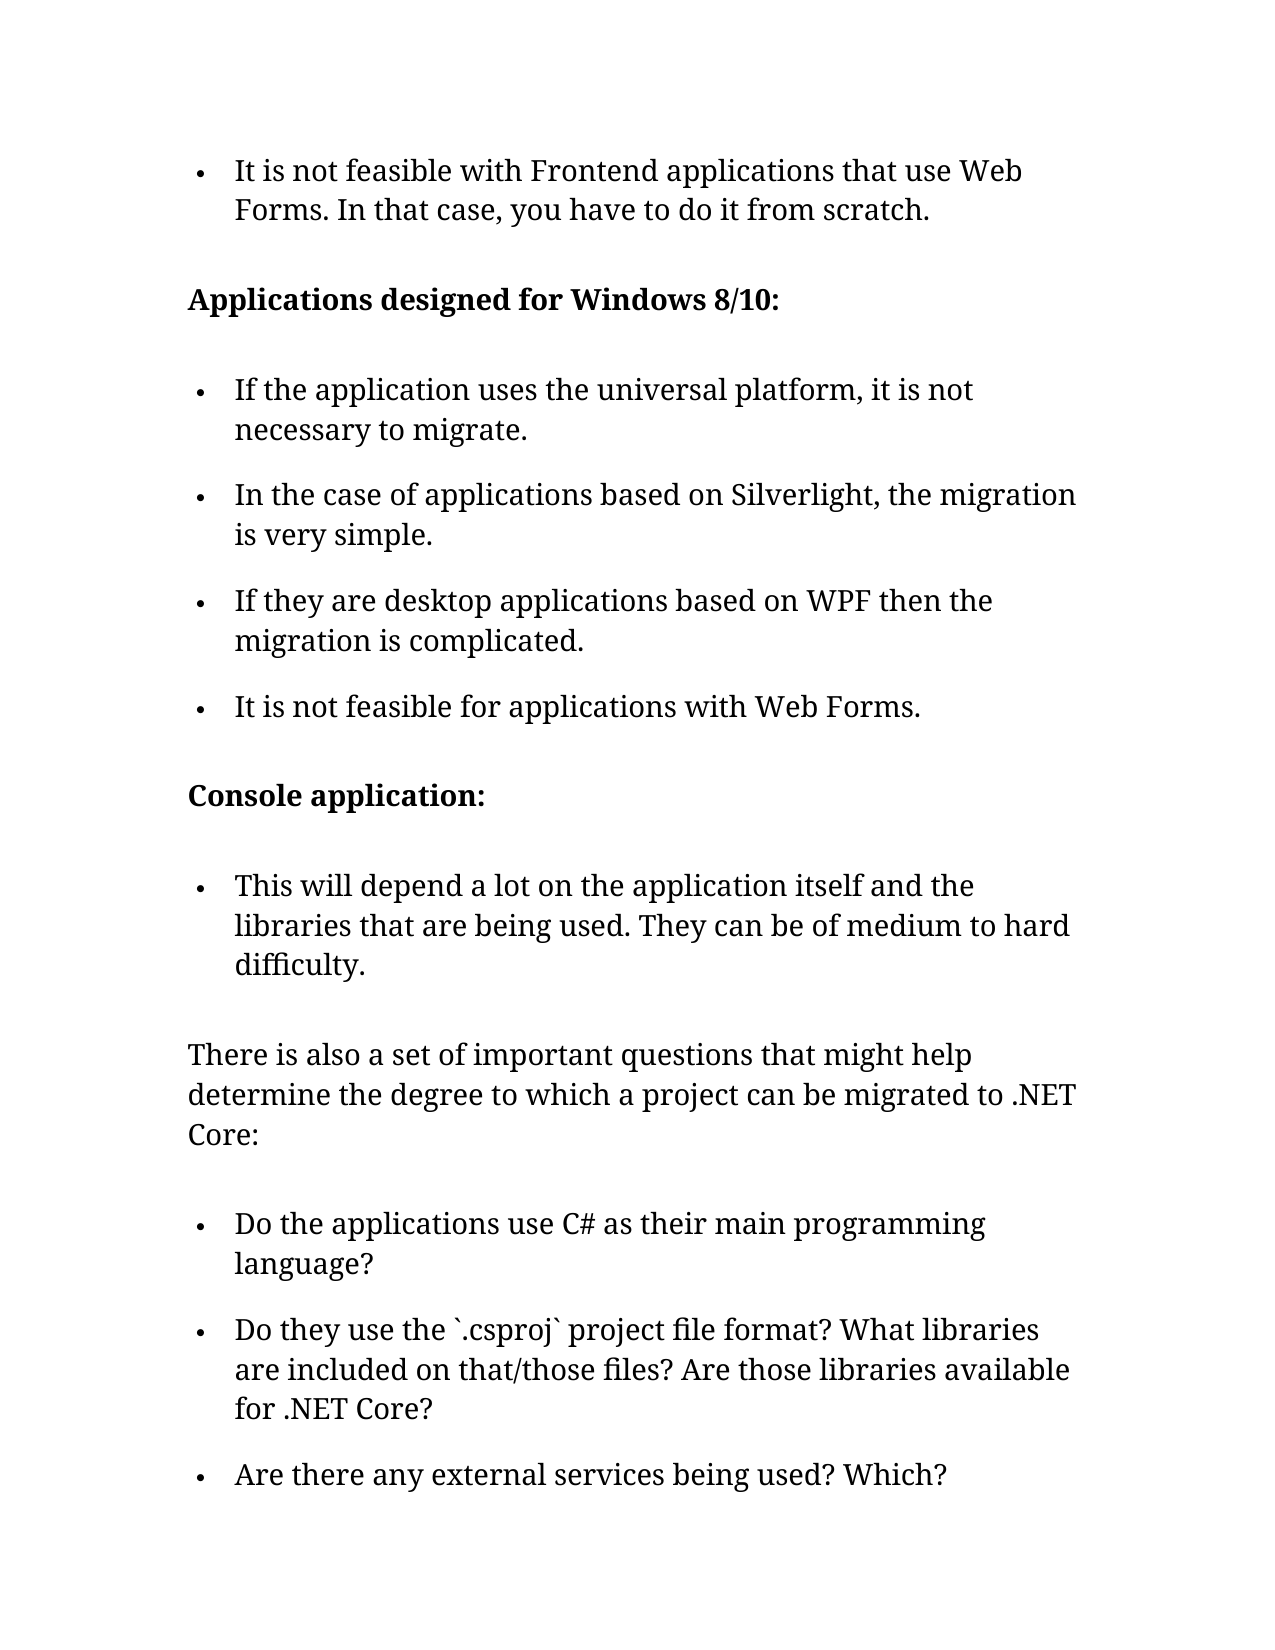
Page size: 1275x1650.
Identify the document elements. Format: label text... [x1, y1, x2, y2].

list Are there any external services being used? Which? [197, 1454, 1087, 1494]
list This will depend a lot on the application itself and the libraries that are being used. They can be of medium to hard difficulty. [197, 865, 1087, 984]
list Do the applications use C# as their main programming language? [197, 1203, 1087, 1283]
text Console application: [187, 776, 1087, 815]
list Do they use the `.csproj` project file format? What libraries are included on that/those files? Are those libraries available for .NET Core? [197, 1309, 1087, 1428]
list It is not feasible for applications with Web Forms. [197, 686, 1087, 726]
list It is not feasible with Frontend applications that use Web Forms. In that case, you have to do it from scratch. [197, 150, 1087, 229]
list If the application uses the universal platform, it is not necessary to migrate. [197, 369, 1087, 448]
list In the case of applications based on Silverlight, the migration is very simple. [197, 475, 1087, 554]
list If they are desktop applications based on WPF then the migration is complicated. [197, 580, 1087, 660]
text Applications designed for Windows 8/10: [187, 279, 1087, 319]
text There is also a set of important questions that might help determine the degree to which a project can be migrated to .NET Core: [187, 1034, 1087, 1153]
